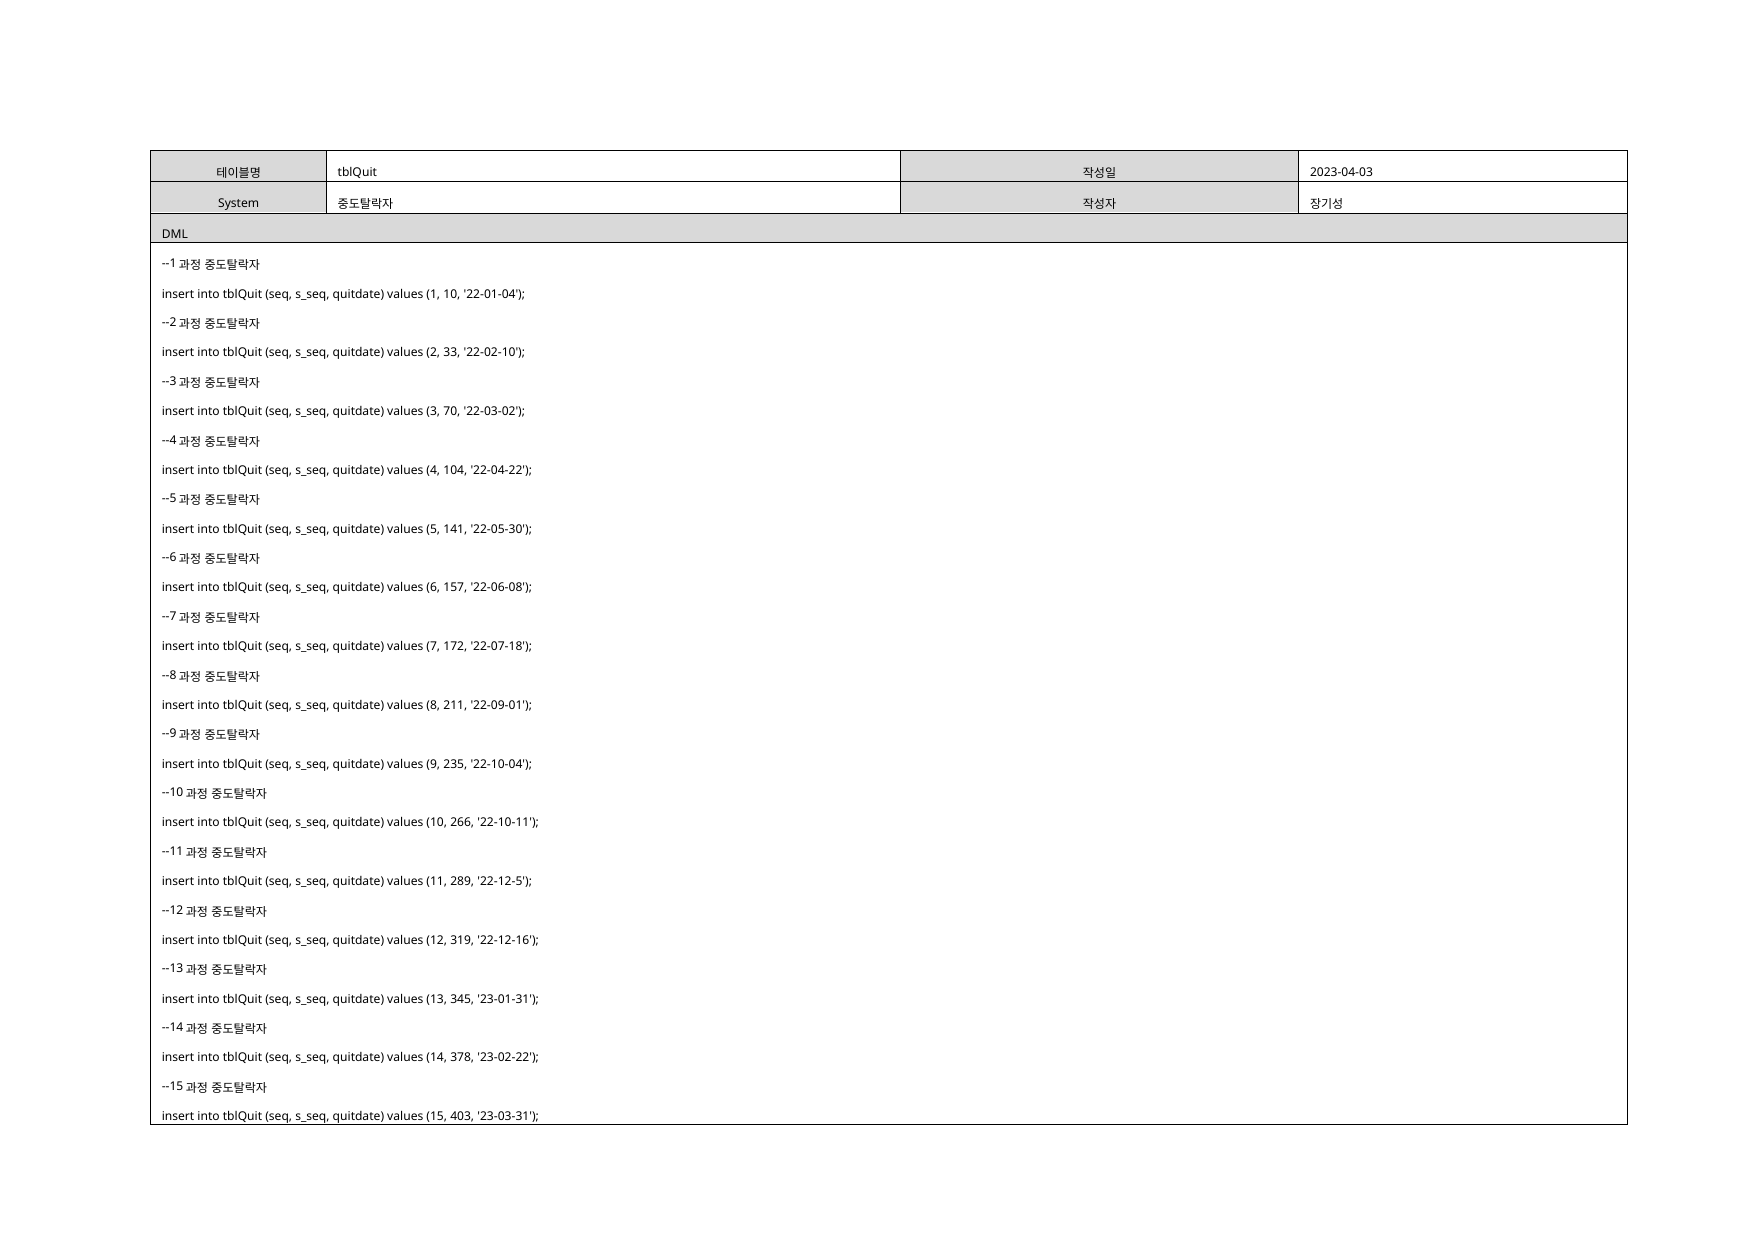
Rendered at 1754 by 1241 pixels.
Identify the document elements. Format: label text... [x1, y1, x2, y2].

table_cell 작성자 [901, 182, 1298, 212]
table_header 작성일 [901, 151, 1298, 181]
table_header 2023-04-03 [1299, 151, 1627, 181]
table_cell System [151, 182, 326, 212]
table_header 테이블명 [151, 151, 326, 181]
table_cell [151, 243, 1627, 1124]
table_cell DML [151, 214, 1627, 242]
table_cell 중도탈락자 [327, 182, 900, 212]
table_cell 장기성 [1299, 182, 1627, 212]
table_header tblQuit [327, 151, 900, 181]
